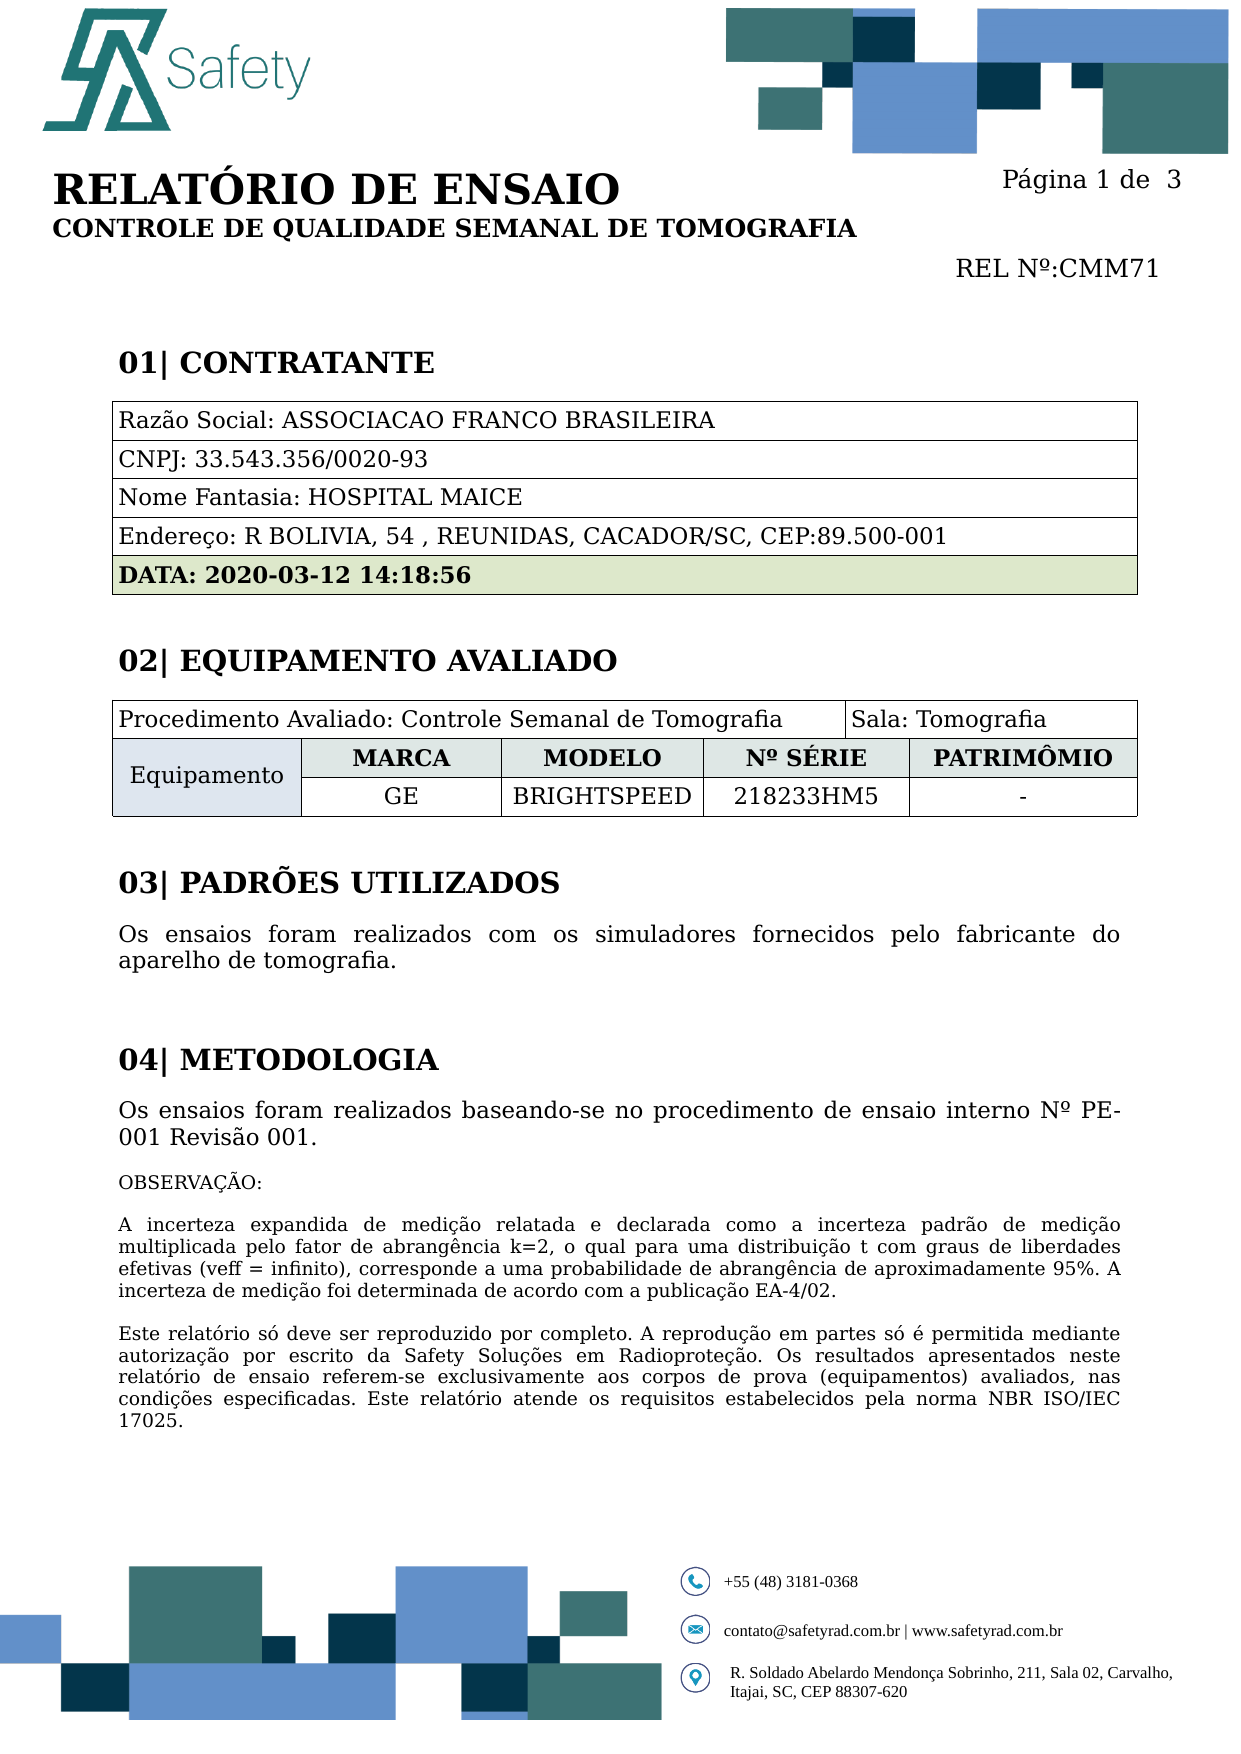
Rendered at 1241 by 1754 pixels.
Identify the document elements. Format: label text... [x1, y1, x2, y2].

table_cell GE [302, 778, 501, 816]
text 02| EQUIPAMENTO AVALIADO [118, 644, 1122, 679]
text 01| CONTRATANTE [118, 346, 1122, 380]
table_cell 218233HM5 [704, 778, 909, 816]
text A incerteza expandida de medição relatada e declarada como a incerteza padrão de medição multiplicada pelo fator de abrangência k=2, o qual para uma distribuição t com graus de liberdades efetivas (veff = infinito), corresponde a uma probabilidade de abrangência de aproximadamente 95%. A incerteza de medição foi determinada de acordo com a publicação EA-4/02. [118, 1214, 1122, 1302]
picture [680, 1566, 710, 1596]
table_header Sala: Tomografia [846, 701, 1137, 738]
table_cell Equipamento [113, 739, 301, 816]
table_header Procedimento Avaliado: Controle Semanal de Tomografia [113, 701, 845, 738]
picture [725, 8, 1229, 154]
text Os ensaios foram realizados baseando-se no procedimento de ensaio interno Nº PE-001 Revisão 001. [118, 1098, 1122, 1151]
picture [680, 1614, 710, 1644]
text Este relatório só deve ser reproduzido por completo. A reprodução em partes só é permitida mediante autorização por escrito da Safety Soluções em Radioproteção. Os resultados apresentados neste relatório de ensaio referem-se exclusivamente aos corpos de prova (equipamentos) avaliados, nas condições especificadas. Este relatório atende os requisitos estabelecidos pela norma NBR ISO/IEC 17025. [118, 1323, 1122, 1432]
table_cell DATA: 2020-03-12 14:18:56 [113, 556, 1137, 594]
table_header Razão Social: ASSOCIACAO FRANCO BRASILEIRA [113, 402, 1137, 439]
table_cell Endereço: R BOLIVIA, 54 , REUNIDAS, CACADOR/SC, CEP:89.500-001 [113, 518, 1137, 555]
picture [0, 1566, 662, 1720]
picture [42, 8, 311, 131]
text 03| PADRÕES UTILIZADOS [118, 866, 1122, 900]
table_cell BRIGHTSPEED [502, 778, 703, 816]
table_cell Nº SÉRIE [704, 739, 909, 777]
table_cell Nome Fantasia: HOSPITAL MAICE [113, 479, 1137, 517]
table_cell MODELO [502, 739, 703, 777]
text Os ensaios foram realizados com os simuladores fornecidos pelo fabricante do aparelho de tomografia. [118, 921, 1122, 974]
table_cell - [910, 778, 1137, 816]
picture [680, 1663, 710, 1693]
table_cell MARCA [302, 739, 501, 777]
table_cell PATRIMÔMIO [910, 739, 1137, 777]
table_cell CNPJ: 33.543.356/0020-93 [113, 441, 1137, 478]
text OBSERVAÇÃO: [118, 1172, 1122, 1194]
text 04| METODOLOGIA [118, 1042, 1122, 1077]
